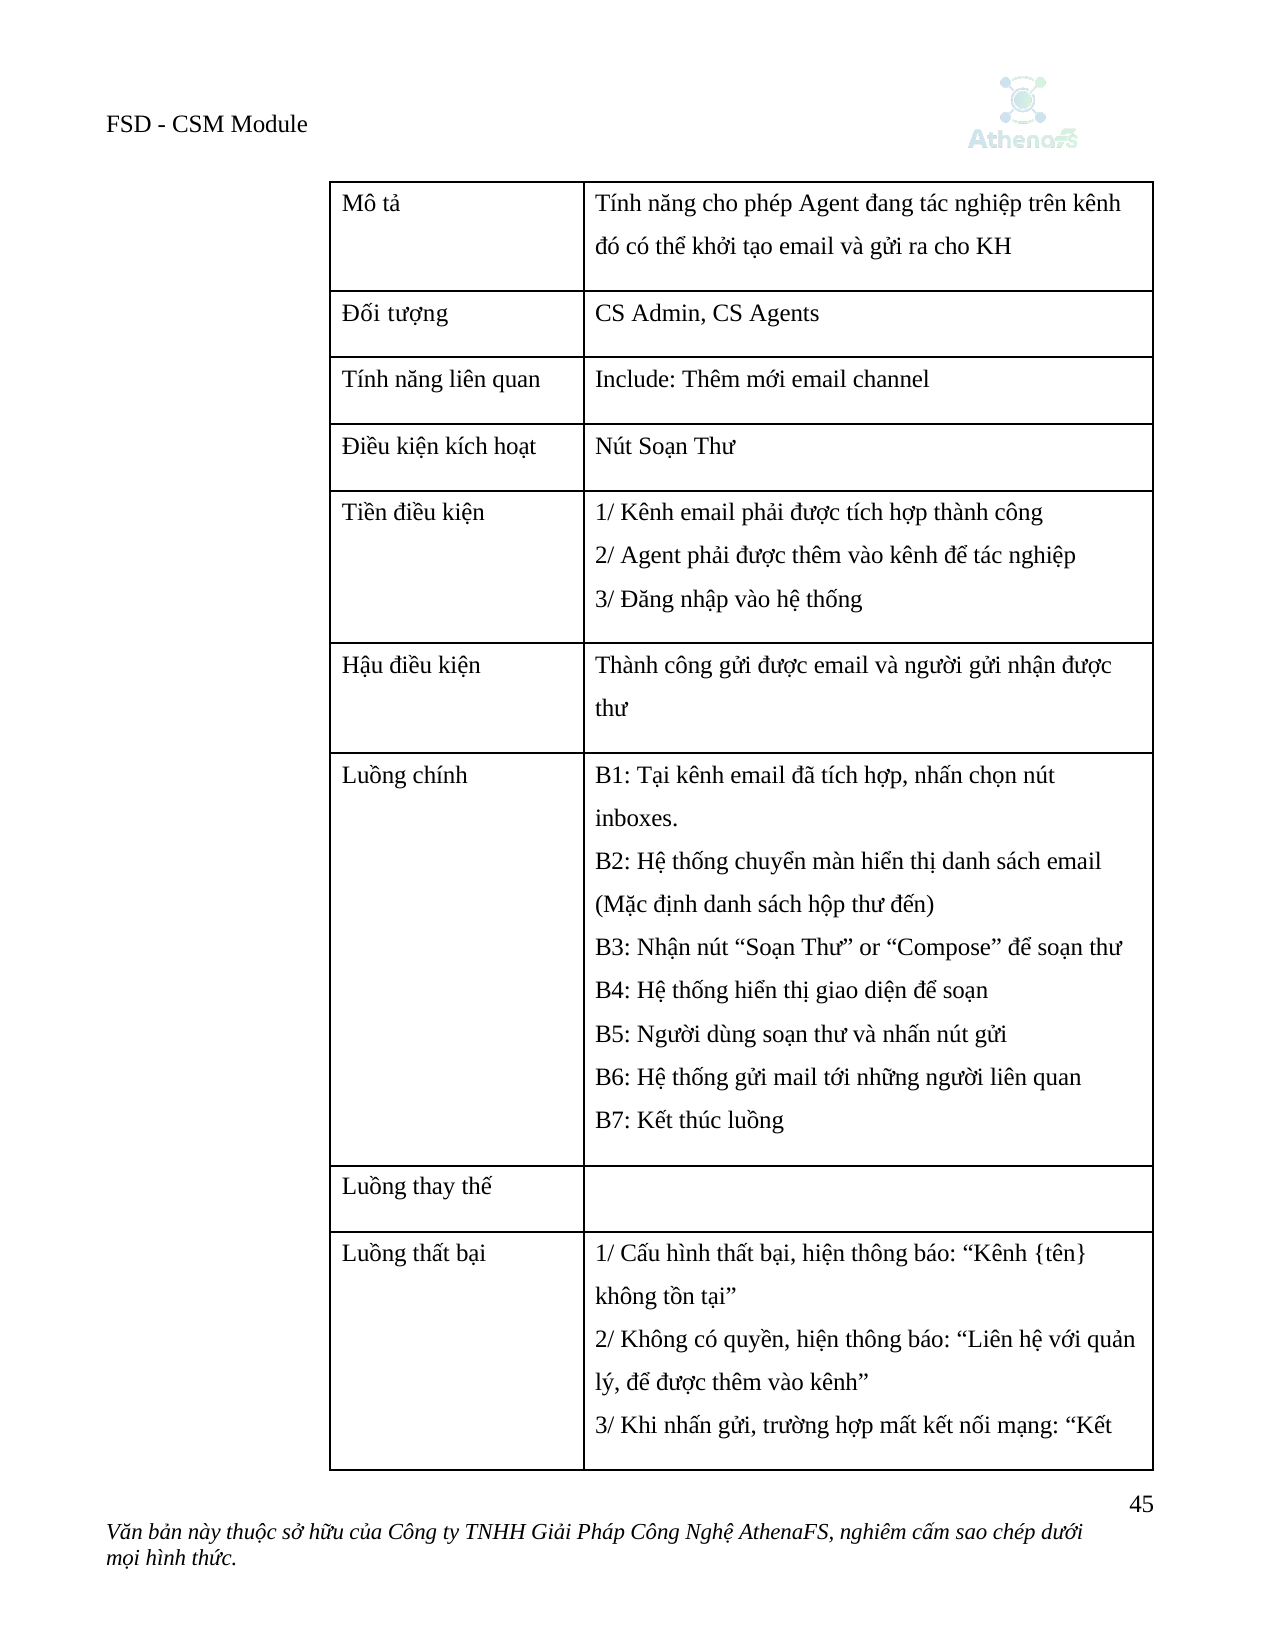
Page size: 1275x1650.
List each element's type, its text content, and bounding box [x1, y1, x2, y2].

picture [968, 76, 1078, 148]
text FSD - CSM Module [106, 110, 316, 138]
